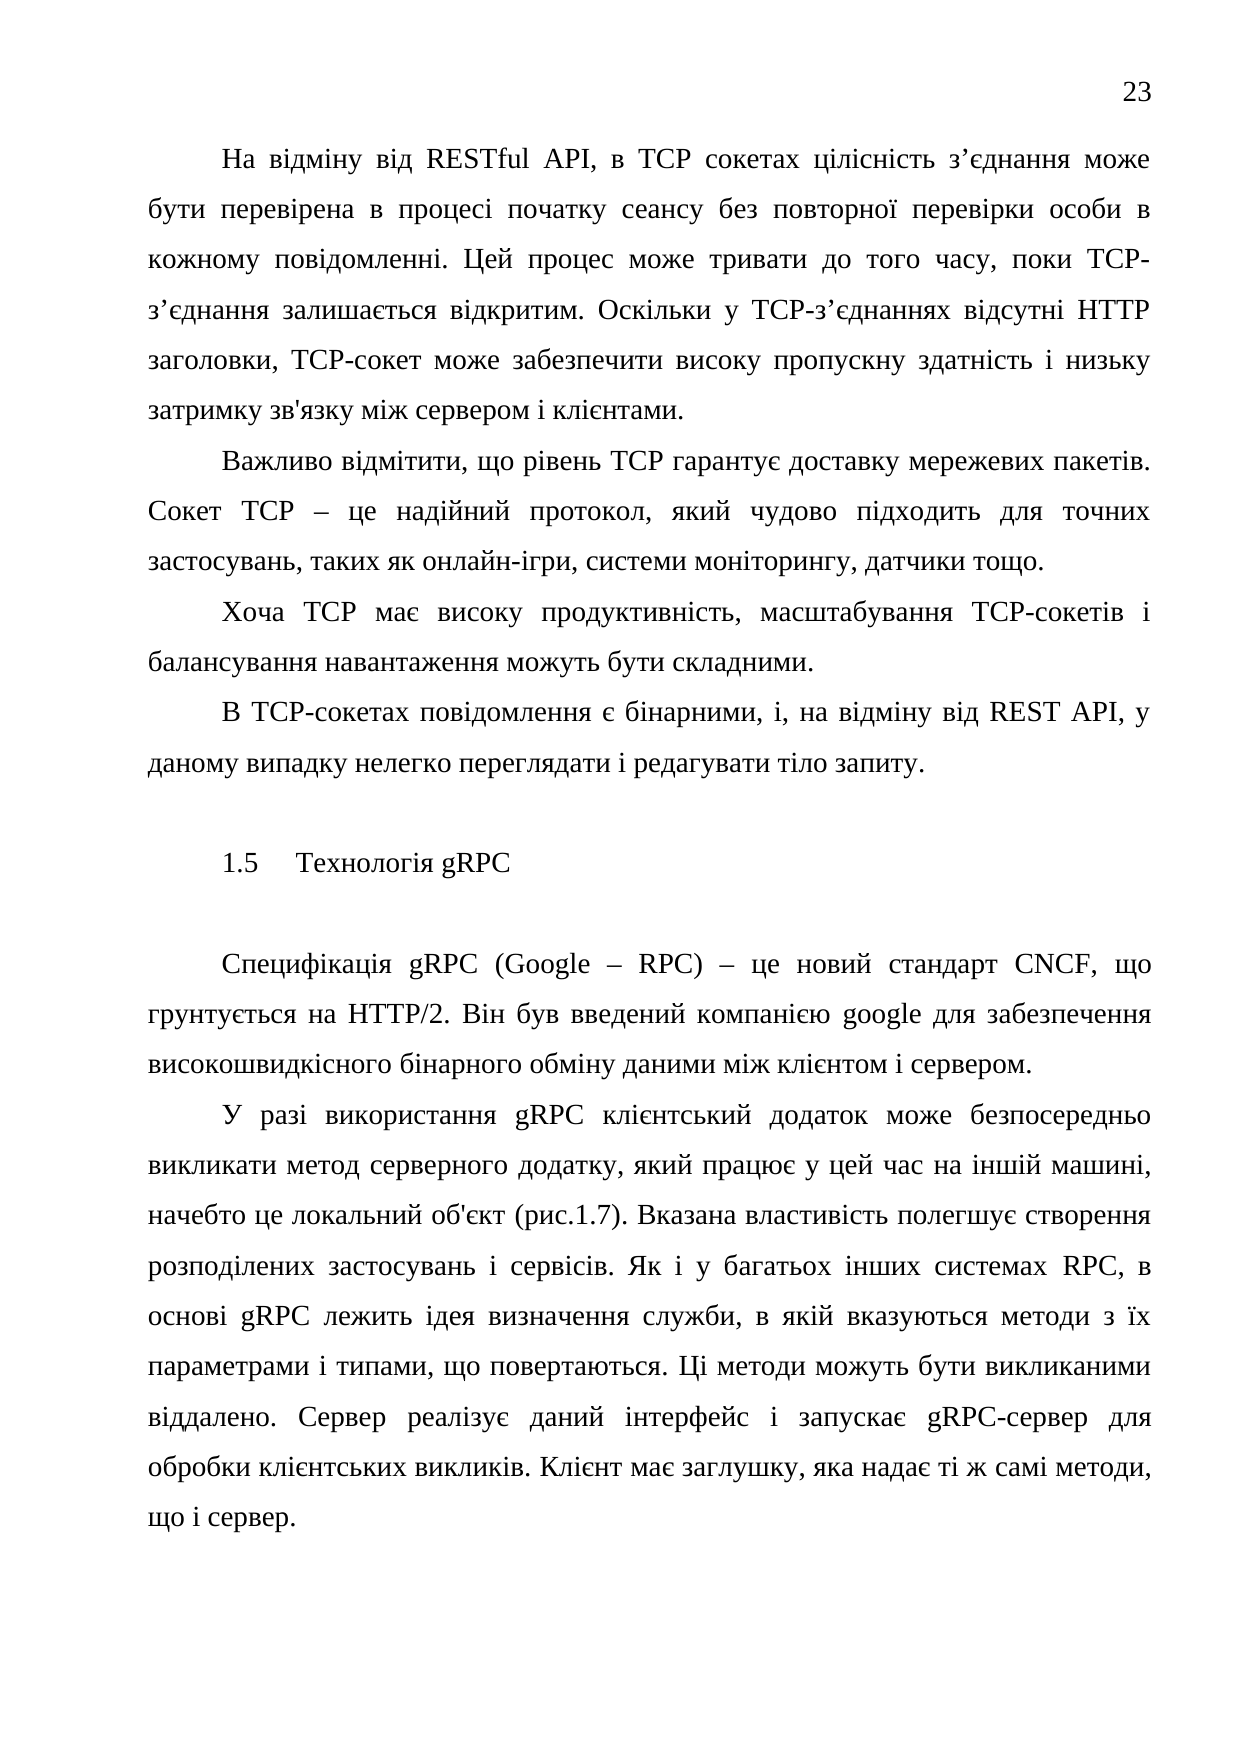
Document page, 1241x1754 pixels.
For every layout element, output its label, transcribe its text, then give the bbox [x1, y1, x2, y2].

text Хоча TCP має високу продуктивність, масштабування TCP-сокетів і балансування навантаження можуть бути складними. [148, 594, 1152, 678]
text У разі використання gRPC клієнтський додаток може безпосередньо викликати метод серверного додатку, який працює у цей час на іншій машині, начебто це локальний об'єкт (рис.1.7). Вказана властивість полегшує створення розподілених застосувань і сервісів. Як і у багатьох інших системах RPC, в основі gRPC лежить ідея визначення служби, в якій вказуються методи з їх параметрами і типами, що повертаються. Ці методи можуть бути викликаними віддалено. Сервер реалізує даний інтерфейс і запускає gRPC-сервер для обробки клієнтських викликів. Клієнт має заглушку, яка надає ті ж самі методи, що і сервер. [148, 1097, 1152, 1533]
text На відміну від RESTful API, в TCP сокетах цілісність з’єднання може бути перевірена в процесі початку сеансу без повторної перевірки особи в кожному повідомленні. Цей процес може тривати до того часу, поки TCP-з’єднання залишається відкритим. Оскільки у TCP-з’єднаннях відсутні HTTP заголовки, TCP-сокет може забезпечити високу пропускну здатність і низьку затримку зв'язку між сервером і клієнтами. [148, 141, 1152, 426]
subtitle Технологія gRPC [222, 845, 1152, 879]
text Специфікація gRPC (Google – RPC) – це новий стандарт CNCF, що грунтується на HTTP/2. Він був введений компанією google для забезпечення високошвидкісного бінарного обміну даними між клієнтом і сервером. [148, 946, 1152, 1080]
text В TCP-сокетах повідомлення є бінарними, і, на відміну від REST API, у даному випадку нелегко переглядати і редагувати тіло запиту. [148, 694, 1152, 778]
text Важливо відмітити, що рівень TCP гарантує доставку мережевих пакетів. Сокет TCP – це надійний протокол, який чудово підходить для точних застосувань, таких як онлайн-ігри, системи моніторингу, датчики тощо. [148, 443, 1152, 577]
